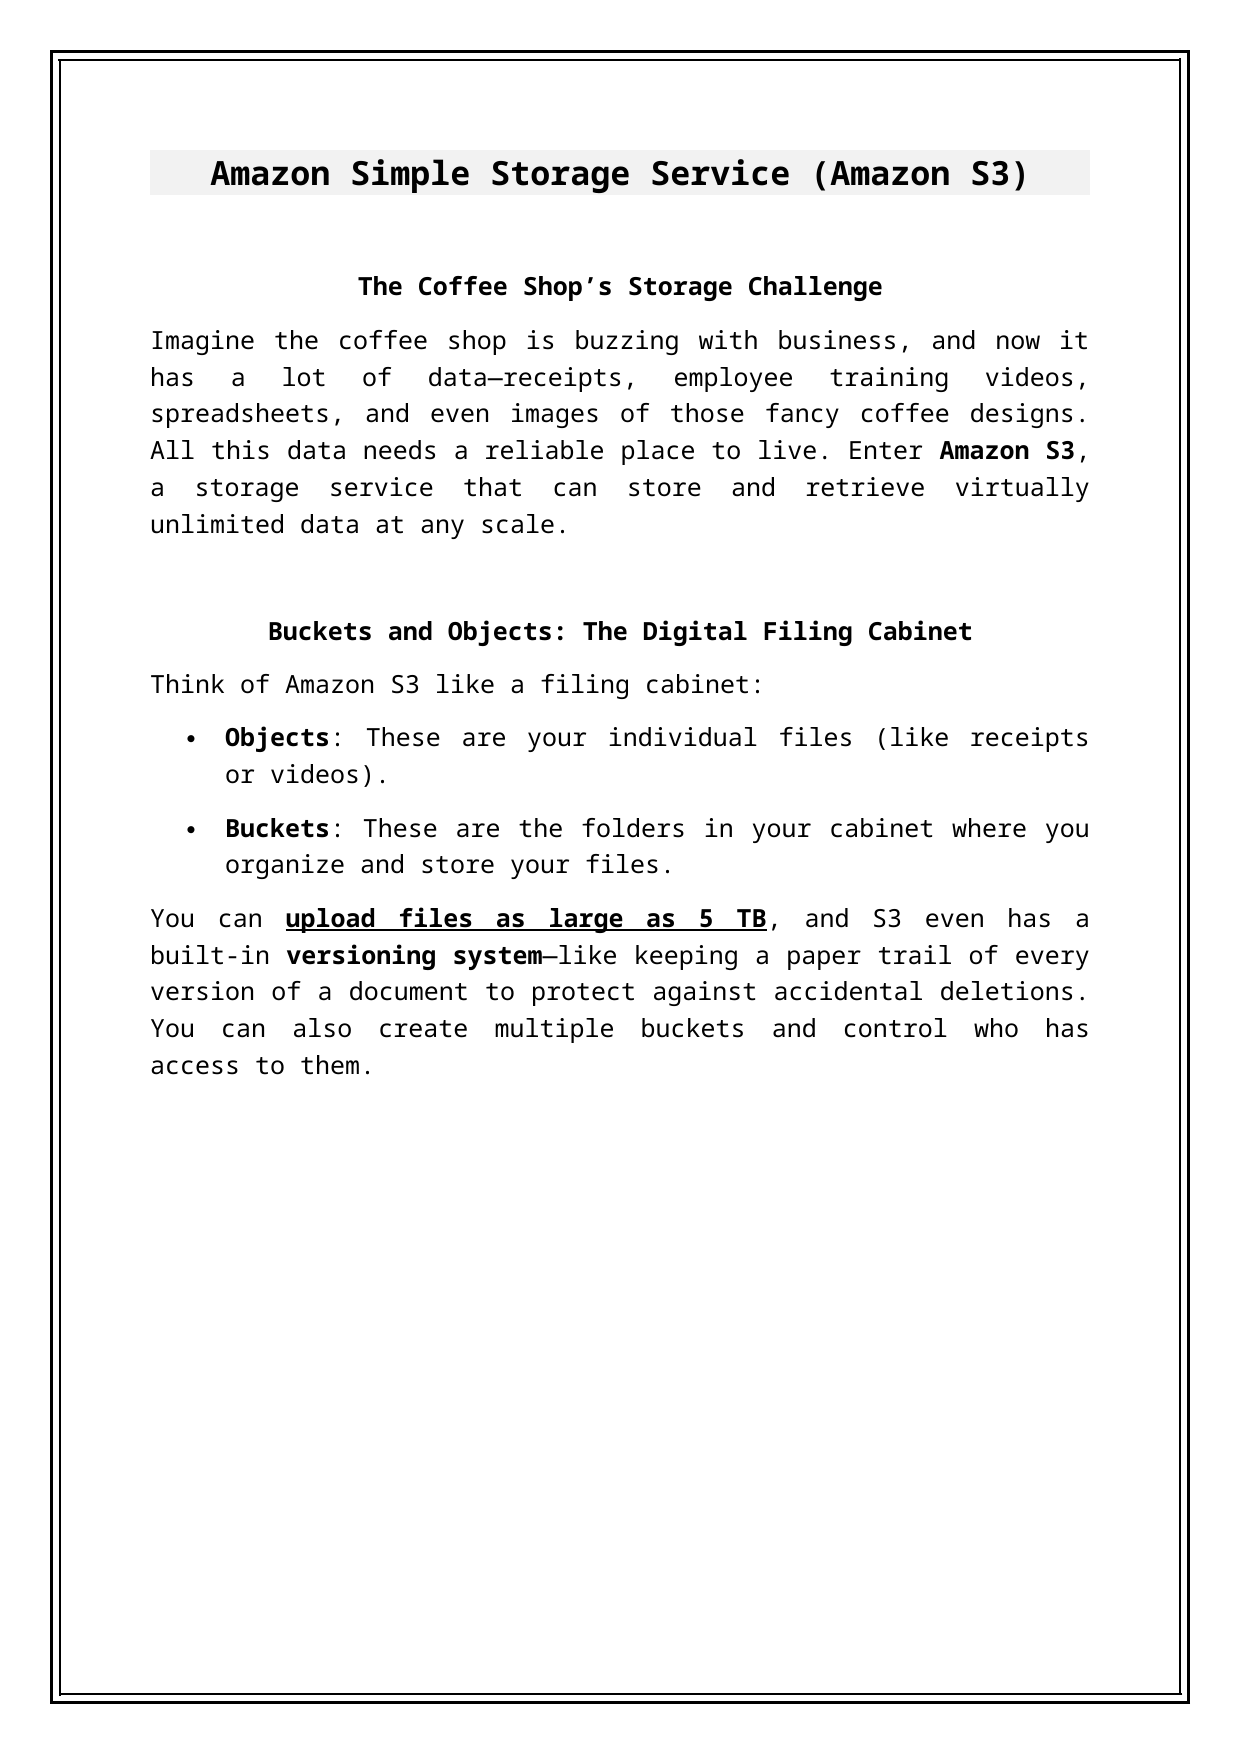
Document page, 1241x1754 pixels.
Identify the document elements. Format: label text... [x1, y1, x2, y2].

text Buckets and Objects: The Digital Filing Cabinet [150, 613, 1090, 647]
text You can upload files as large as 5 TB, and S3 even has a built-in versioning system—like keeping a paper trail of every version of a document to protect against accidental deletions. You can also create multiple buckets and control who has access to them. [150, 901, 1090, 1082]
text The Coffee Shop’s Storage Challenge [150, 269, 1090, 303]
text Amazon Simple Storage Service (Amazon S3) [150, 150, 1090, 195]
text Think of Amazon S3 like a filing cabinet: [150, 667, 1090, 701]
list Objects: These are your individual files (like receipts or videos). [187, 720, 1090, 791]
list Buckets: These are the folders in your cabinet where you organize and store your files. [187, 810, 1090, 881]
text Imagine the coffee shop is buzzing with business, and now it has a lot of data—receipts, employee training videos, spreadsheets, and even images of those fancy coffee designs. All this data needs a reliable place to live. Enter Amazon S3, a storage service that can store and retrieve virtually unlimited data at any scale. [150, 322, 1090, 540]
